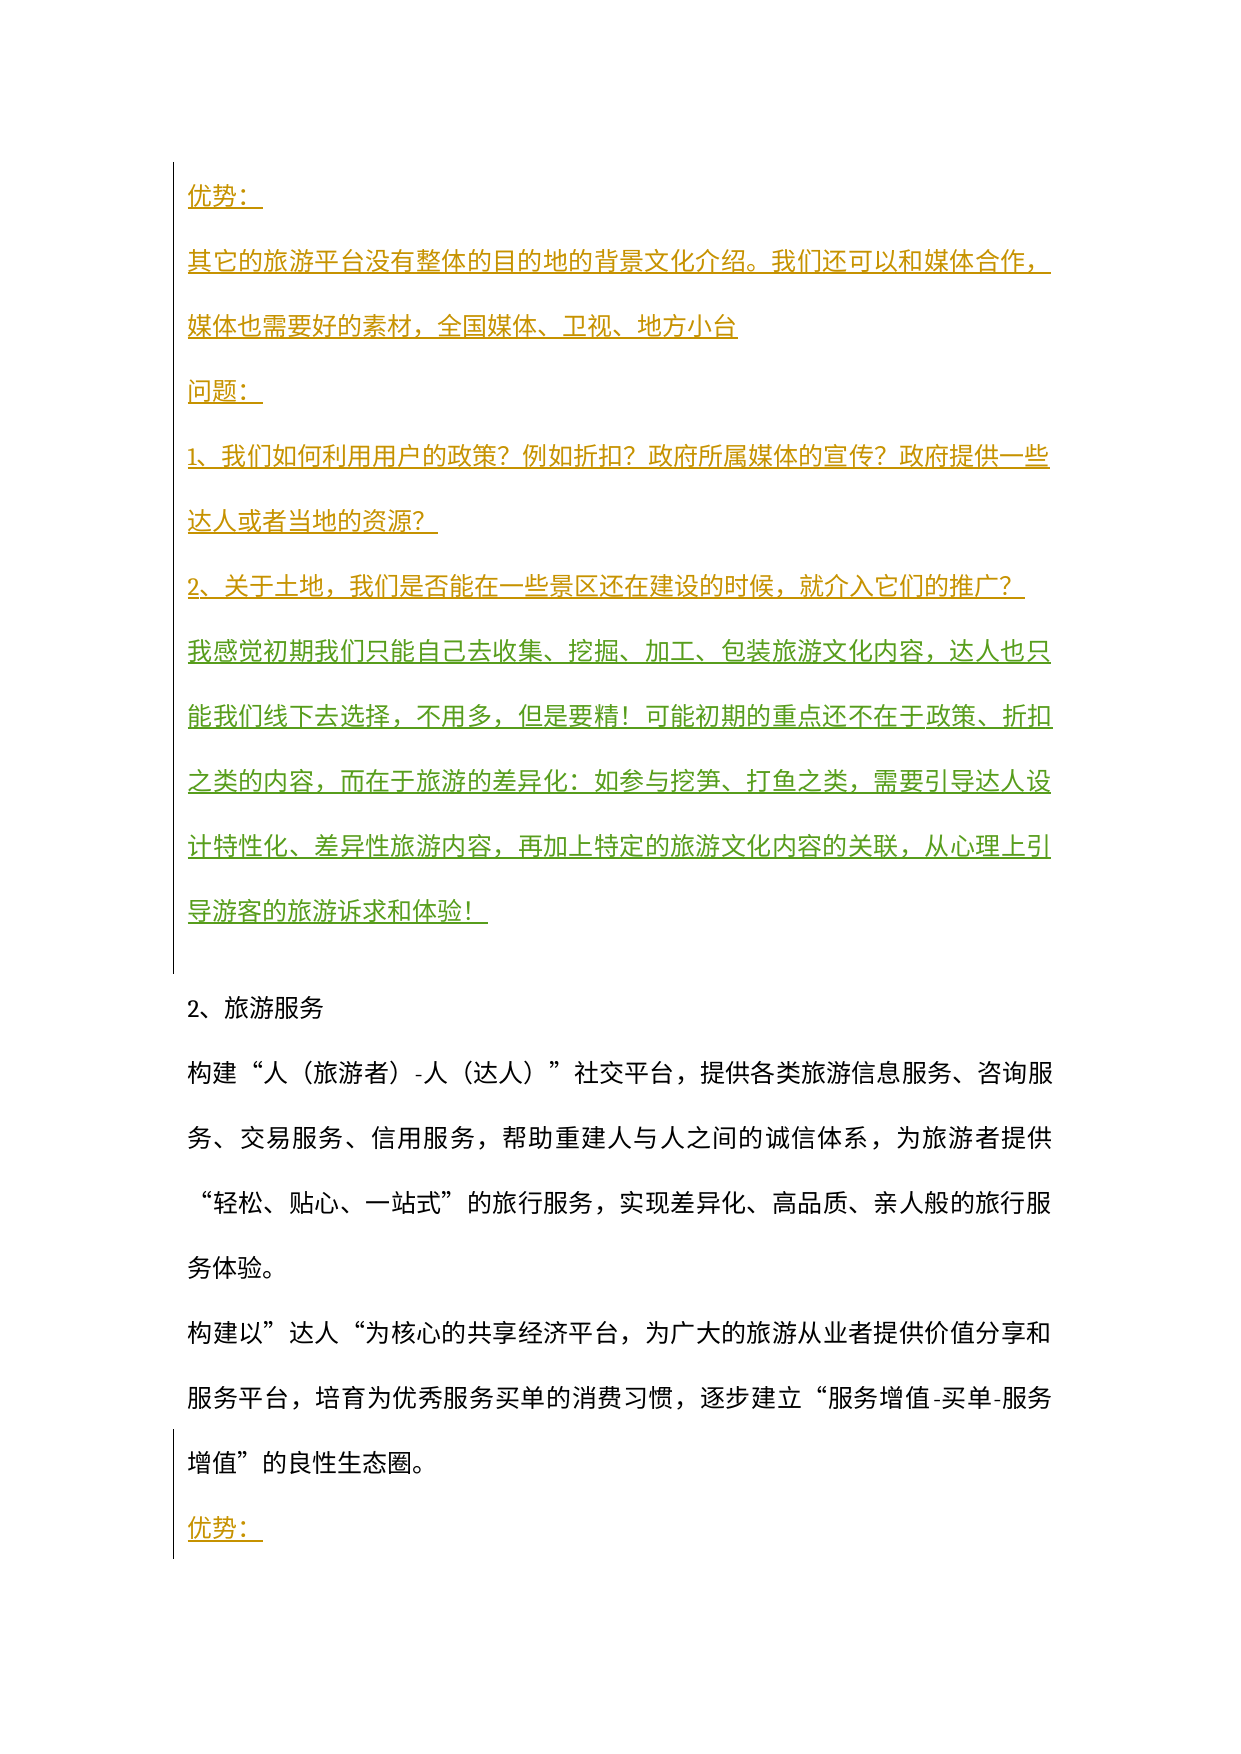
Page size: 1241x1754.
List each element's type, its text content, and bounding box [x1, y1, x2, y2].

text 构建以”达人“为核心的共享经济平台，为广大的旅游从业者提供价值分享和服务平台，培育为优秀服务买单的消费习惯，逐步建立“服务增值-买单-服务增值”的良性生态圈。 [187, 1299, 1053, 1494]
text 构建“人（旅游者）-人（达人）”社交平台，提供各类旅游信息服务、咨询服务、交易服务、信用服务，帮助重建人与人之间的诚信体系，为旅游者提供“轻松、贴心、一站式”的旅行服务，实现差异化、高品质、亲人般的旅行服务体验。 [187, 1039, 1053, 1299]
text 2、旅游服务 [187, 974, 1053, 1039]
